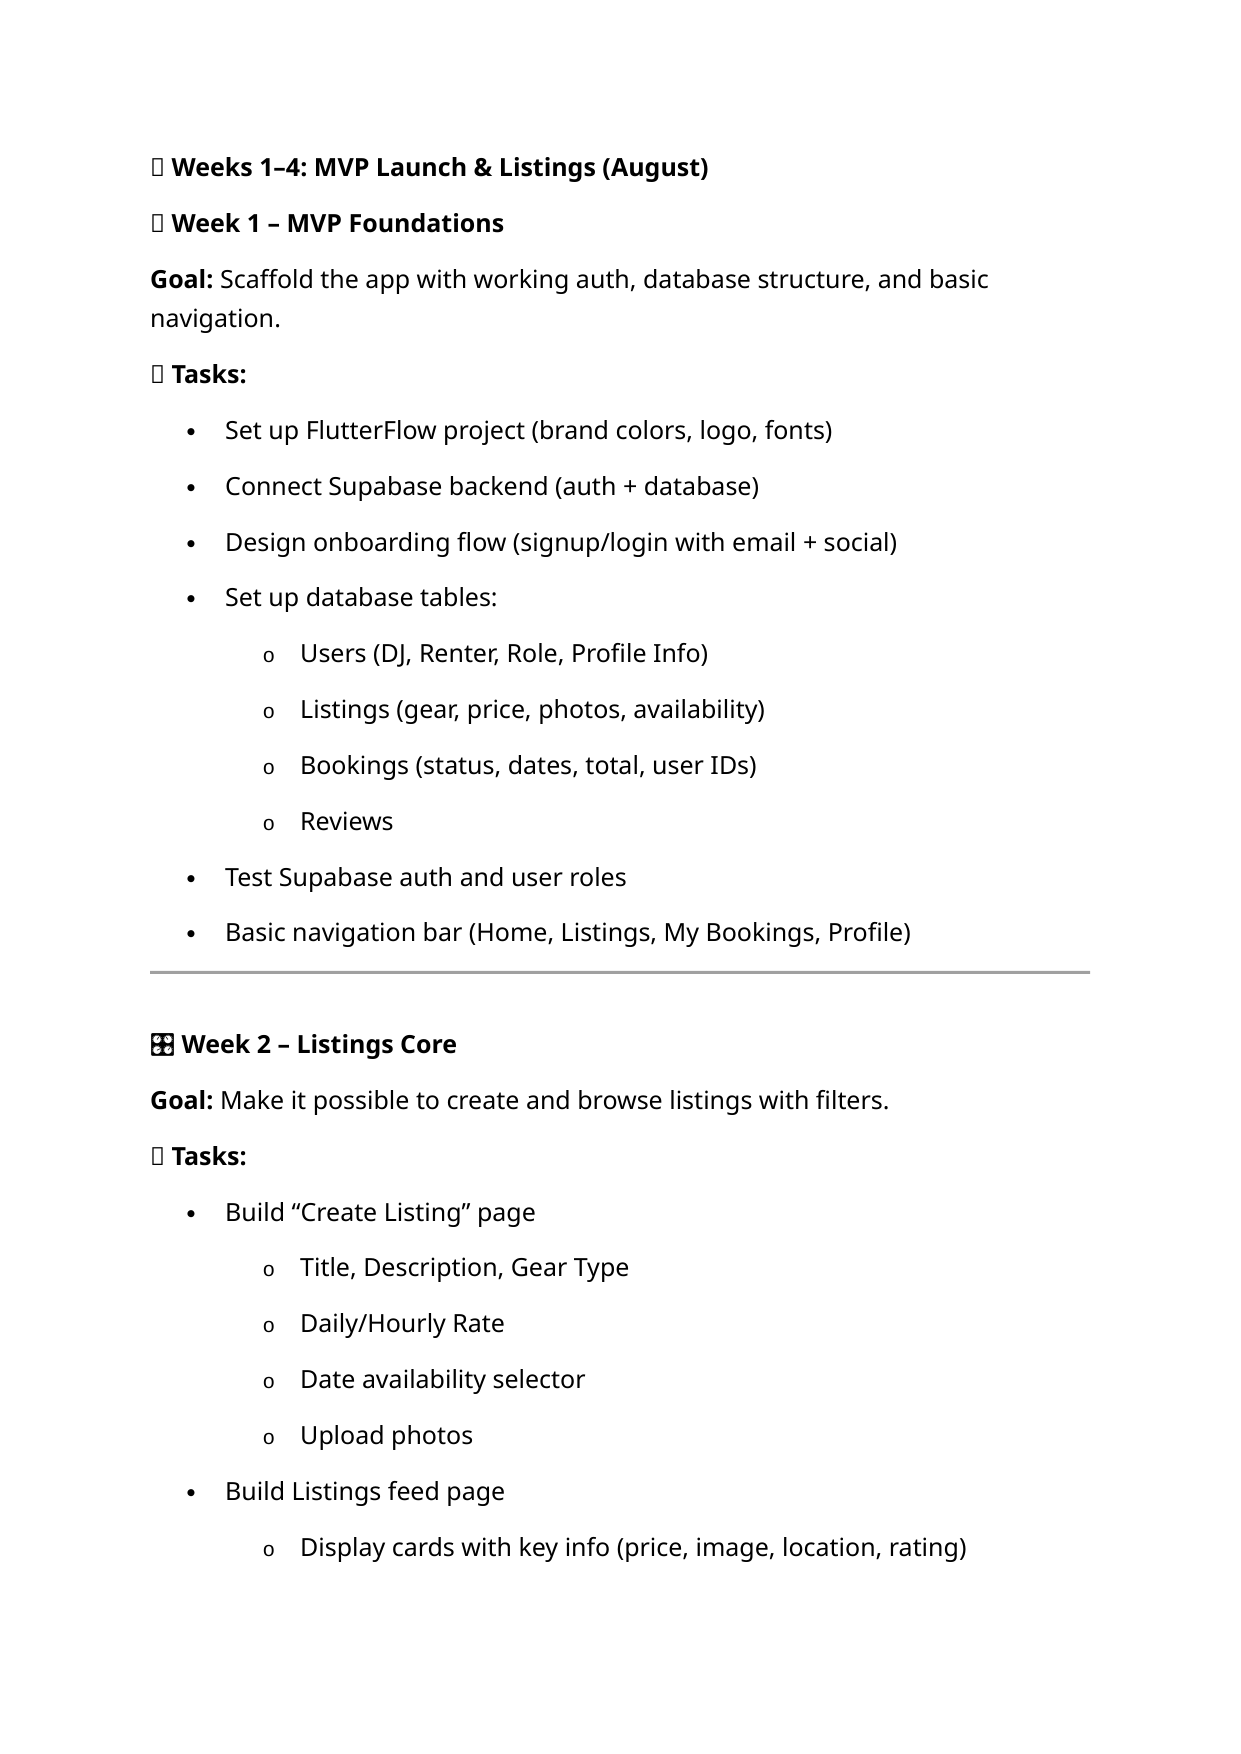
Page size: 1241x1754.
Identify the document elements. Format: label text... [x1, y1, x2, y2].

list Set up database tables: [187, 580, 1090, 614]
text 🔧 Week 1 – MVP Foundations [150, 206, 1090, 240]
list Set up FlutterFlow project (brand colors, logo, fonts) [187, 412, 1090, 447]
list Daily/Hourly Rate [262, 1306, 1090, 1340]
list Upload photos [262, 1417, 1090, 1452]
list Connect Supabase backend (auth + database) [187, 468, 1090, 502]
list Bookings (status, dates, total, user IDs) [262, 747, 1090, 782]
list Build “Create Listing” page [187, 1194, 1090, 1228]
list Test Supabase auth and user roles [187, 859, 1090, 893]
text ✅ Weeks 1–4: MVP Launch & Listings (August) [150, 150, 1090, 184]
list Title, Description, Gear Type [262, 1250, 1090, 1284]
list Design onboarding flow (signup/login with email + social) [187, 524, 1090, 558]
list Date availability selector [262, 1362, 1090, 1396]
list Reviews [262, 803, 1090, 837]
text 🔲 Tasks: [150, 357, 1090, 391]
text 🎛️ Week 2 – Listings Core [150, 1027, 1090, 1061]
text Goal: Scaffold the app with working auth, database structure, and basic navigation. [150, 262, 1090, 335]
list Display cards with key info (price, image, location, rating) [262, 1529, 1090, 1563]
list Basic navigation bar (Home, Listings, My Bookings, Profile) [187, 915, 1090, 949]
text Goal: Make it possible to create and browse listings with filters. [150, 1082, 1090, 1117]
list Users (DJ, Renter, Role, Profile Info) [262, 636, 1090, 670]
text 🔲 Tasks: [150, 1138, 1090, 1172]
list Listings (gear, price, photos, availability) [262, 692, 1090, 726]
list Build Listings feed page [187, 1473, 1090, 1507]
